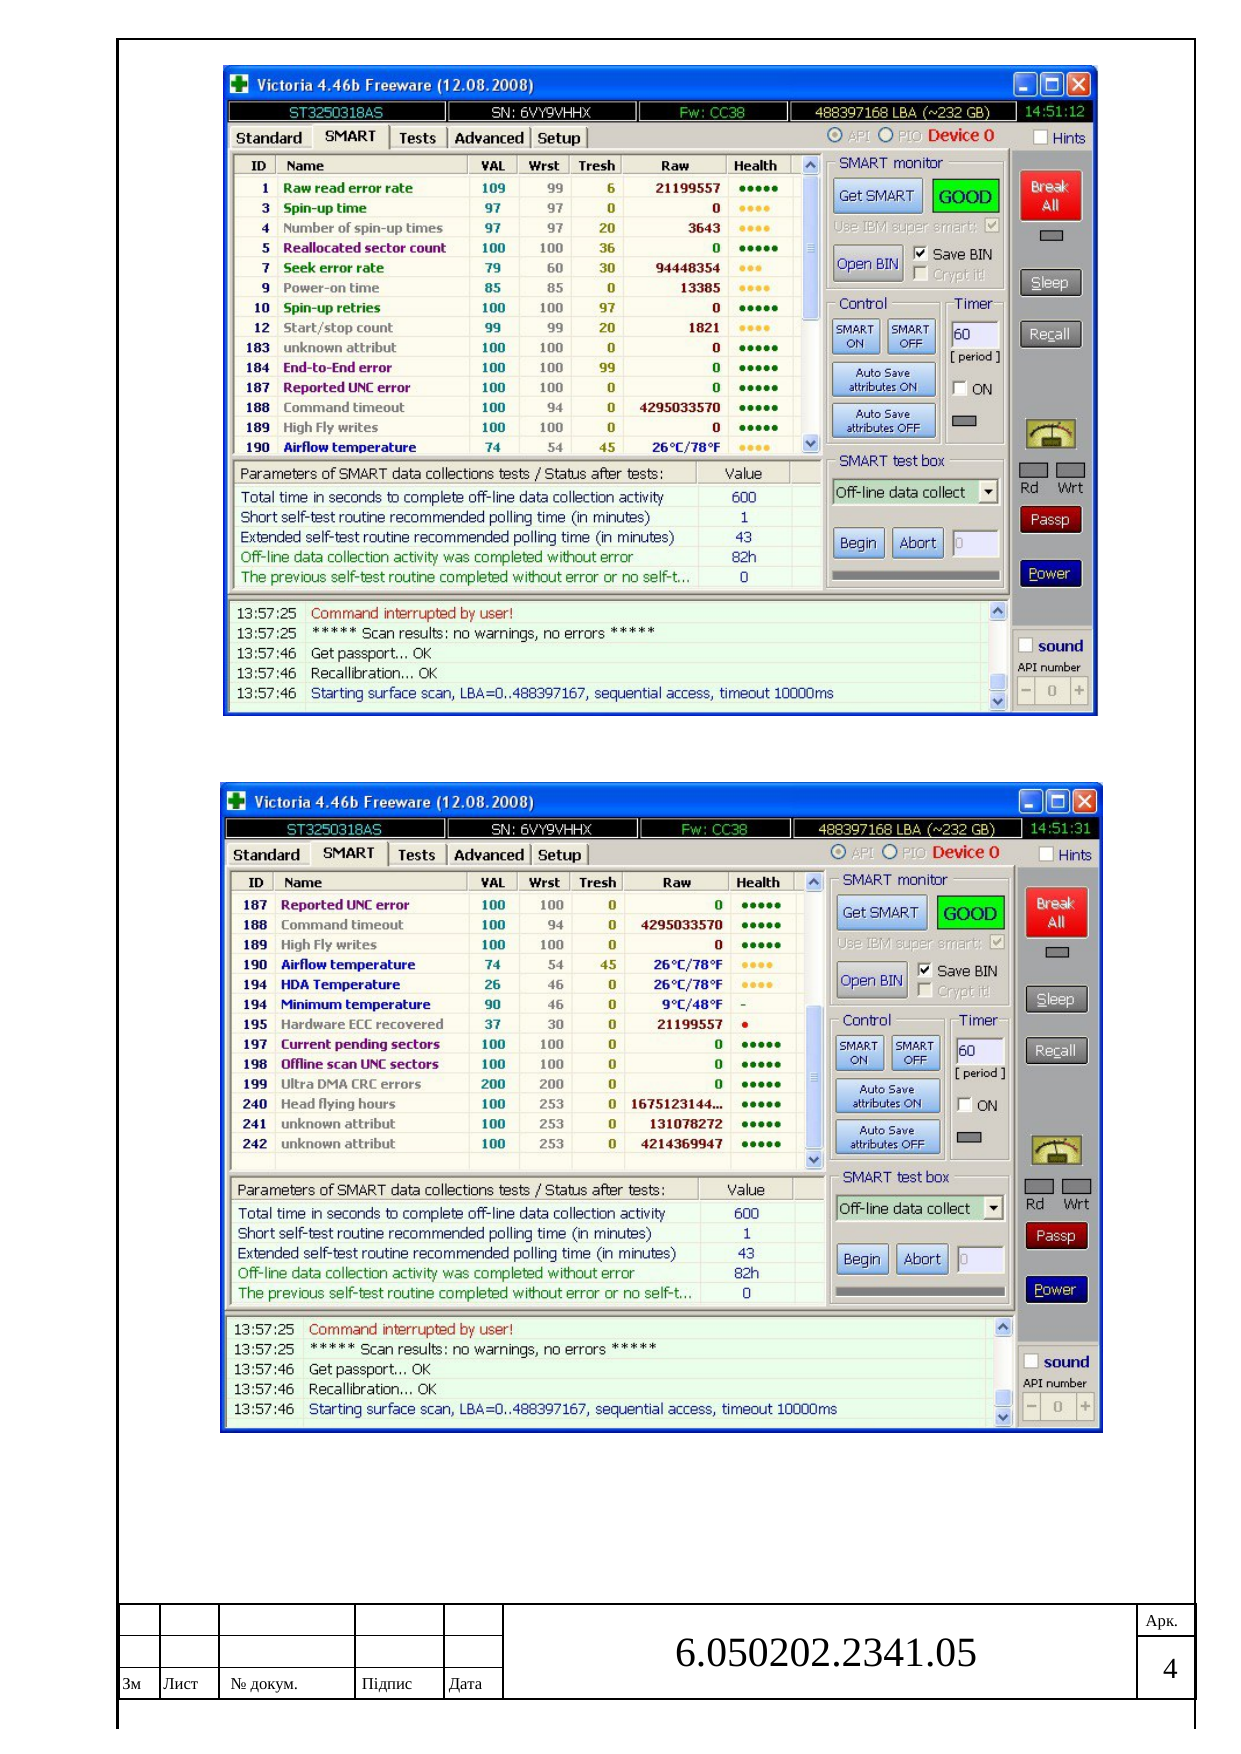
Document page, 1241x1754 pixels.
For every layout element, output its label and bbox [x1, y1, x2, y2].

picture [220, 782, 1103, 1433]
picture [223, 65, 1099, 716]
